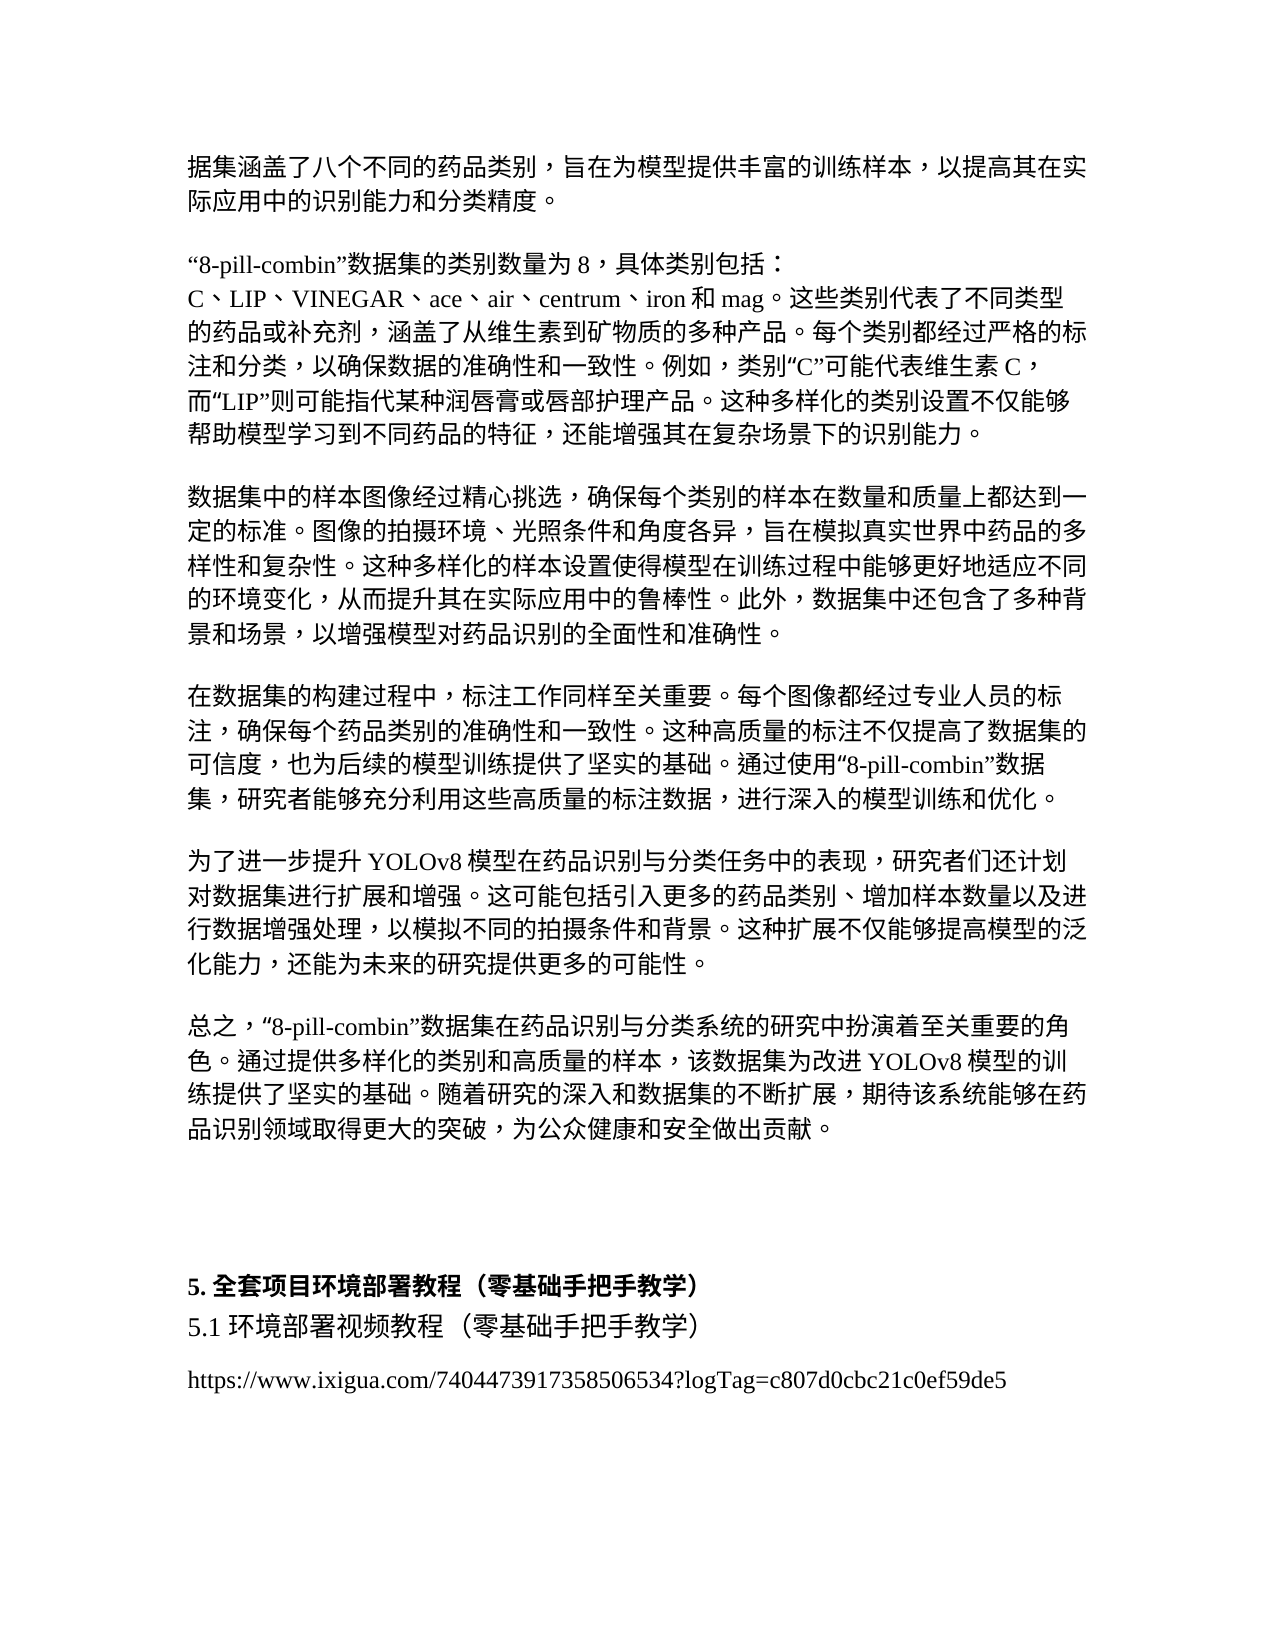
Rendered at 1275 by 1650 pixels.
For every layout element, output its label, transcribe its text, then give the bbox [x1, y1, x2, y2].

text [187, 150, 1087, 1145]
subtitle 5. 全套项目环境部署教程（零基础手把手教学） [187, 1268, 1087, 1302]
text 5.1 环境部署视频教程（零基础手把手教学） [187, 1307, 1087, 1344]
text https://www.ixigua.com/7404473917358506534?logTag=c807d0cbc21c0ef59de5 [187, 1365, 1087, 1394]
